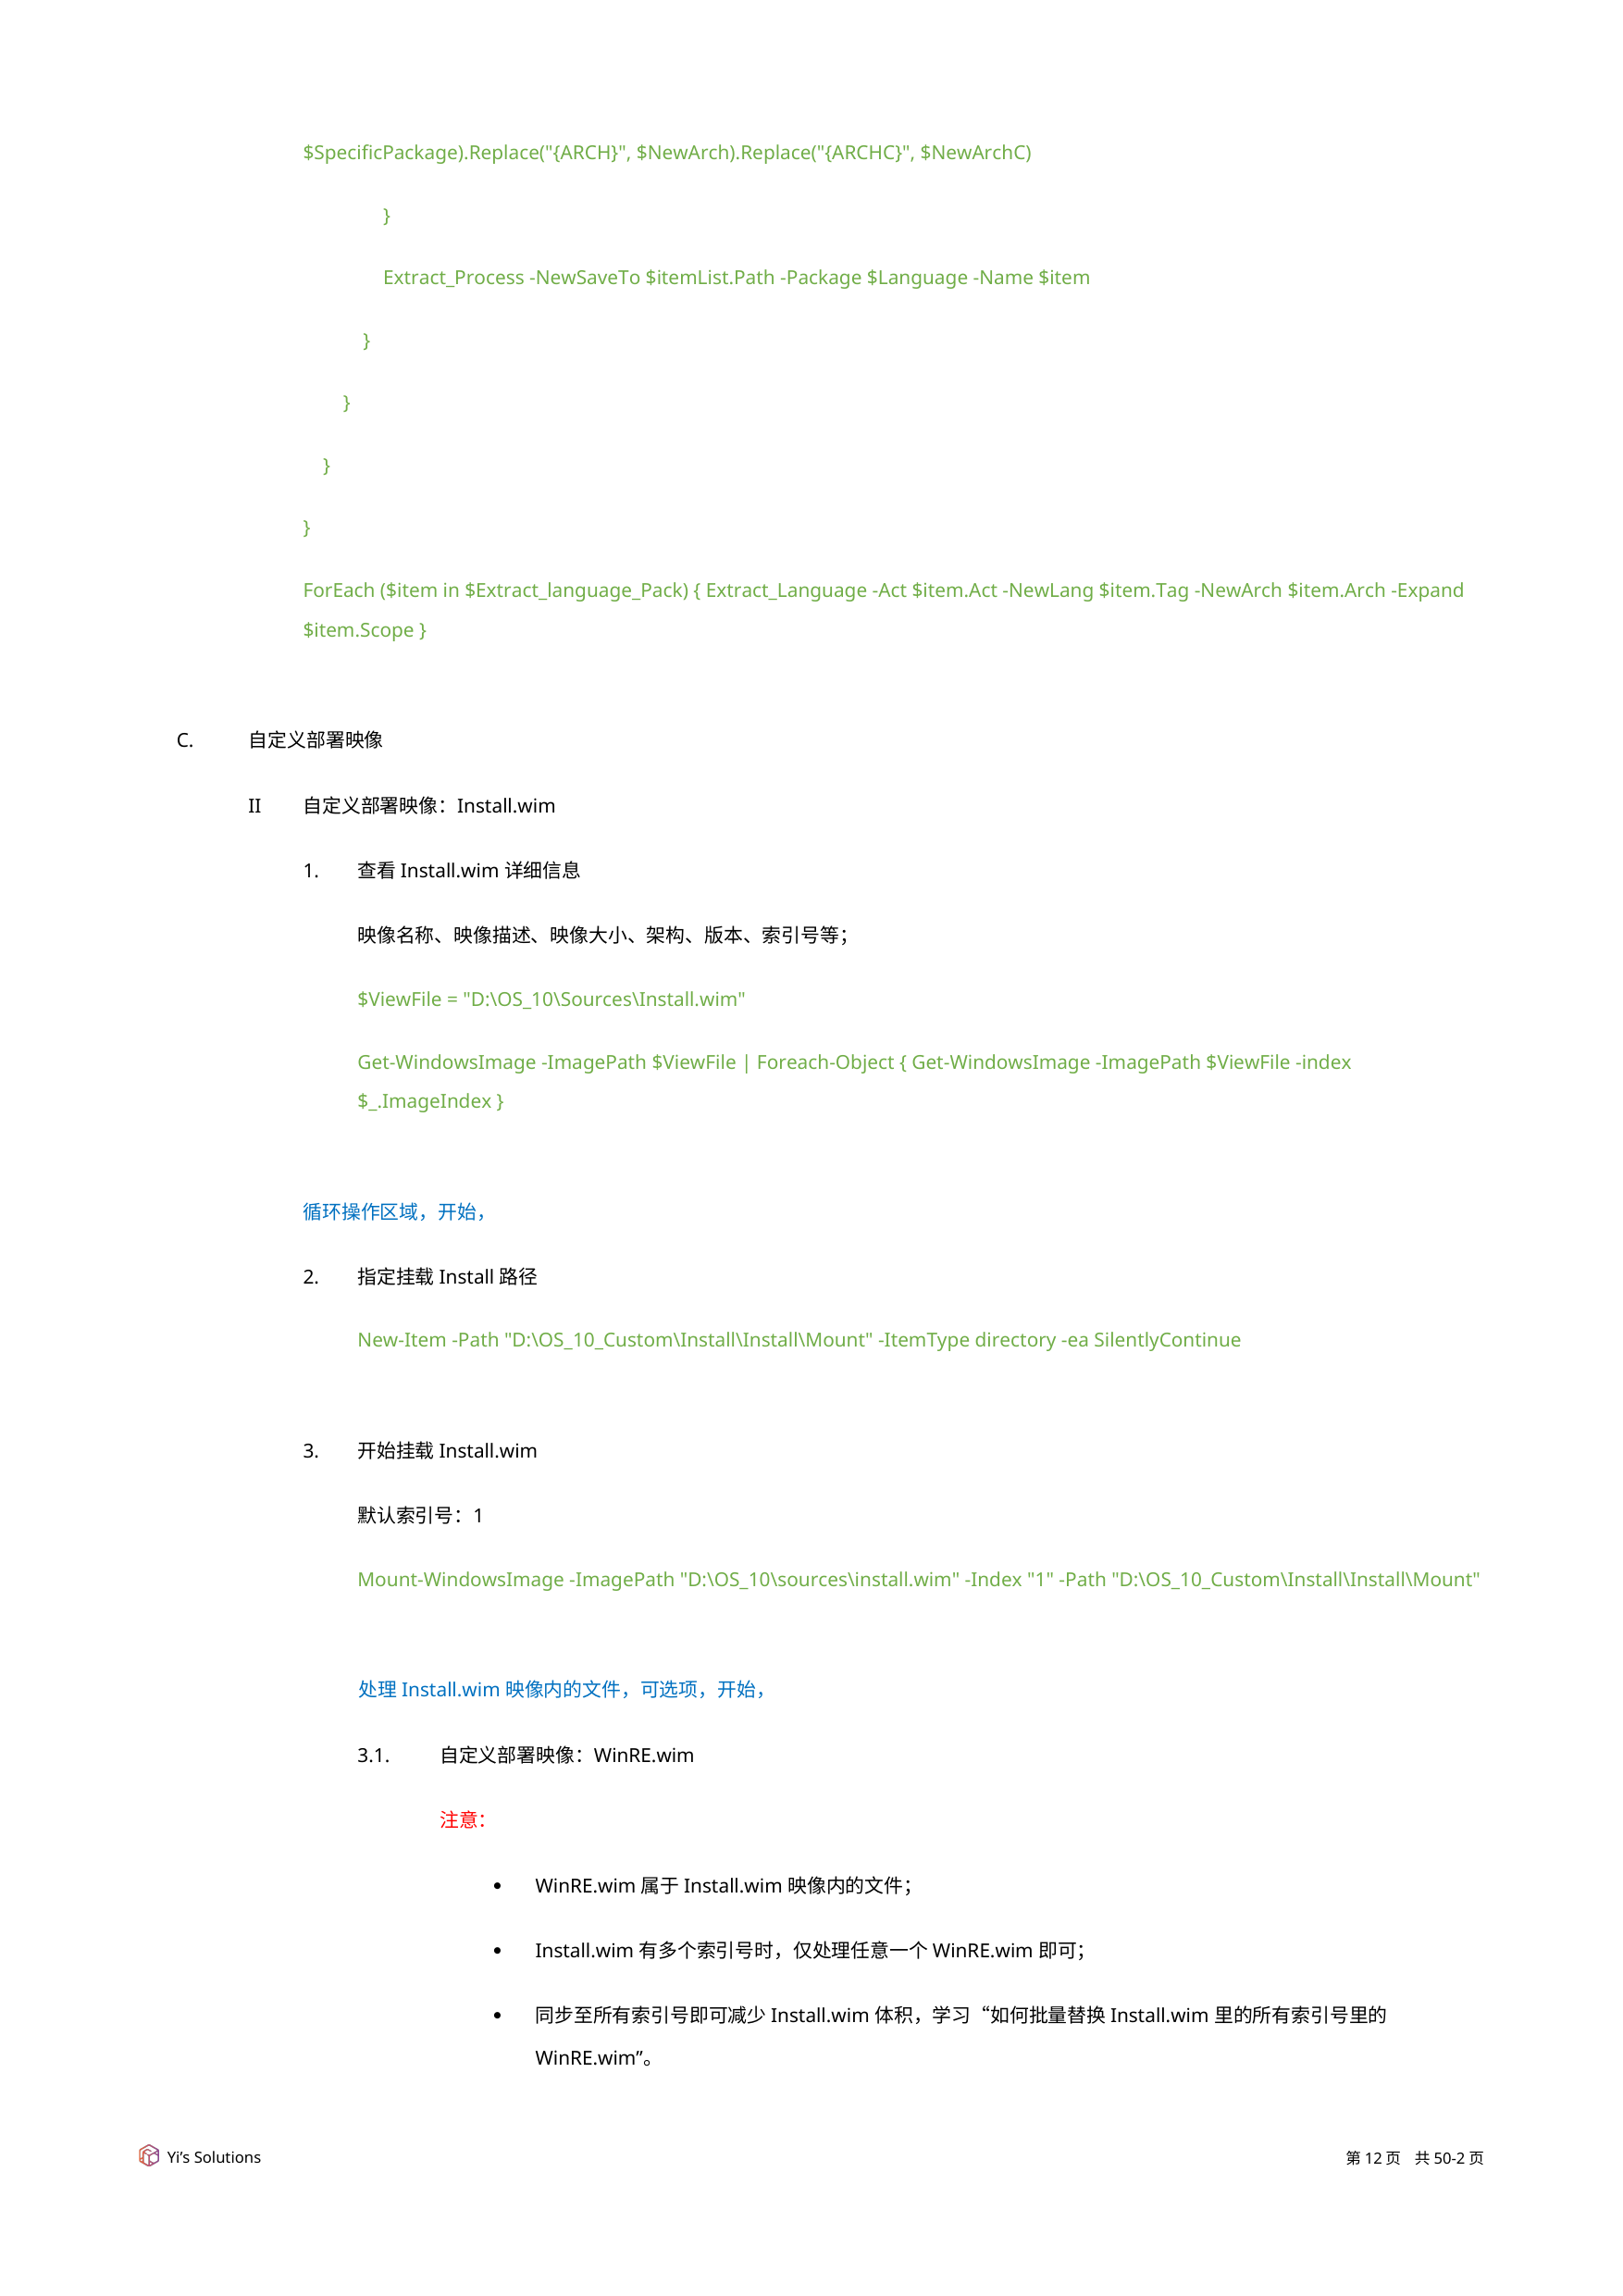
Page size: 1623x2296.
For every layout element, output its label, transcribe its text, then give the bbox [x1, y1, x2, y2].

list } [303, 202, 1484, 228]
text 注意： [440, 1805, 1484, 1833]
list } [303, 327, 1484, 353]
list Extract_Process -NewSaveTo $itemList.Path -Package $Language -Name $item [303, 264, 1484, 291]
text New-Item -Path "D:\OS_10_Custom\Install\Install\Mount" -ItemType directory -ea SilentlyContinue [357, 1326, 1484, 1353]
list } [303, 389, 1484, 416]
text $ViewFile = "D:\OS_10\Sources\Install.wim" [357, 986, 1484, 1011]
list } [303, 515, 1484, 540]
text 处理 Install.wim 映像内的文件，可选项，开始， [358, 1674, 1484, 1703]
list WinRE.wim 属于 Install.wim 映像内的文件； [494, 1870, 1484, 1898]
list ForEach ($item in $Extract_language_Pack) { Extract_Language -Act $item.Act -NewLang $item.Tag -NewArch $item.Arch -Expand $item.Scope } [303, 577, 1484, 642]
text 映像名称、映像描述、映像大小、架构、版本、索引号等； [357, 921, 1484, 949]
text Mount-WindowsImage -ImagePath "D:\OS_10\sources\install.wim" -Index "1" -Path "D:\OS_10_Custom\Install\Install\Mount" [357, 1566, 1484, 1592]
subtitle 自定义部署映像：WinRE.wim [357, 1740, 1484, 1768]
subtitle 自定义部署映像 [193, 725, 1484, 753]
subtitle 查看 Install.wim 详细信息 [303, 855, 1484, 883]
text 默认索引号：1 [357, 1501, 1484, 1529]
subtitle 开始挂载 Install.wim [303, 1435, 1484, 1463]
subtitle 指定挂载 Install 路径 [303, 1261, 1484, 1289]
text Get-WindowsImage -ImagePath $ViewFile | Foreach-Object { Get-WindowsImage -ImagePath $ViewFile -index $_.ImageIndex } [357, 1049, 1484, 1114]
picture [139, 2144, 159, 2166]
list 同步至所有索引号即可减少 Install.wim 体积，学习“如何批量替换 Install.wim 里的所有索引号里的 WinRE.wim”。 [494, 2001, 1484, 2070]
subtitle 自定义部署映像：Install.wim [248, 790, 1484, 818]
list Install.wim 有多个索引号时，仅处理任意一个 WinRE.wim 即可； [494, 1935, 1484, 1963]
list } [303, 452, 1484, 478]
text 循环操作区域，开始， [303, 1197, 1484, 1224]
